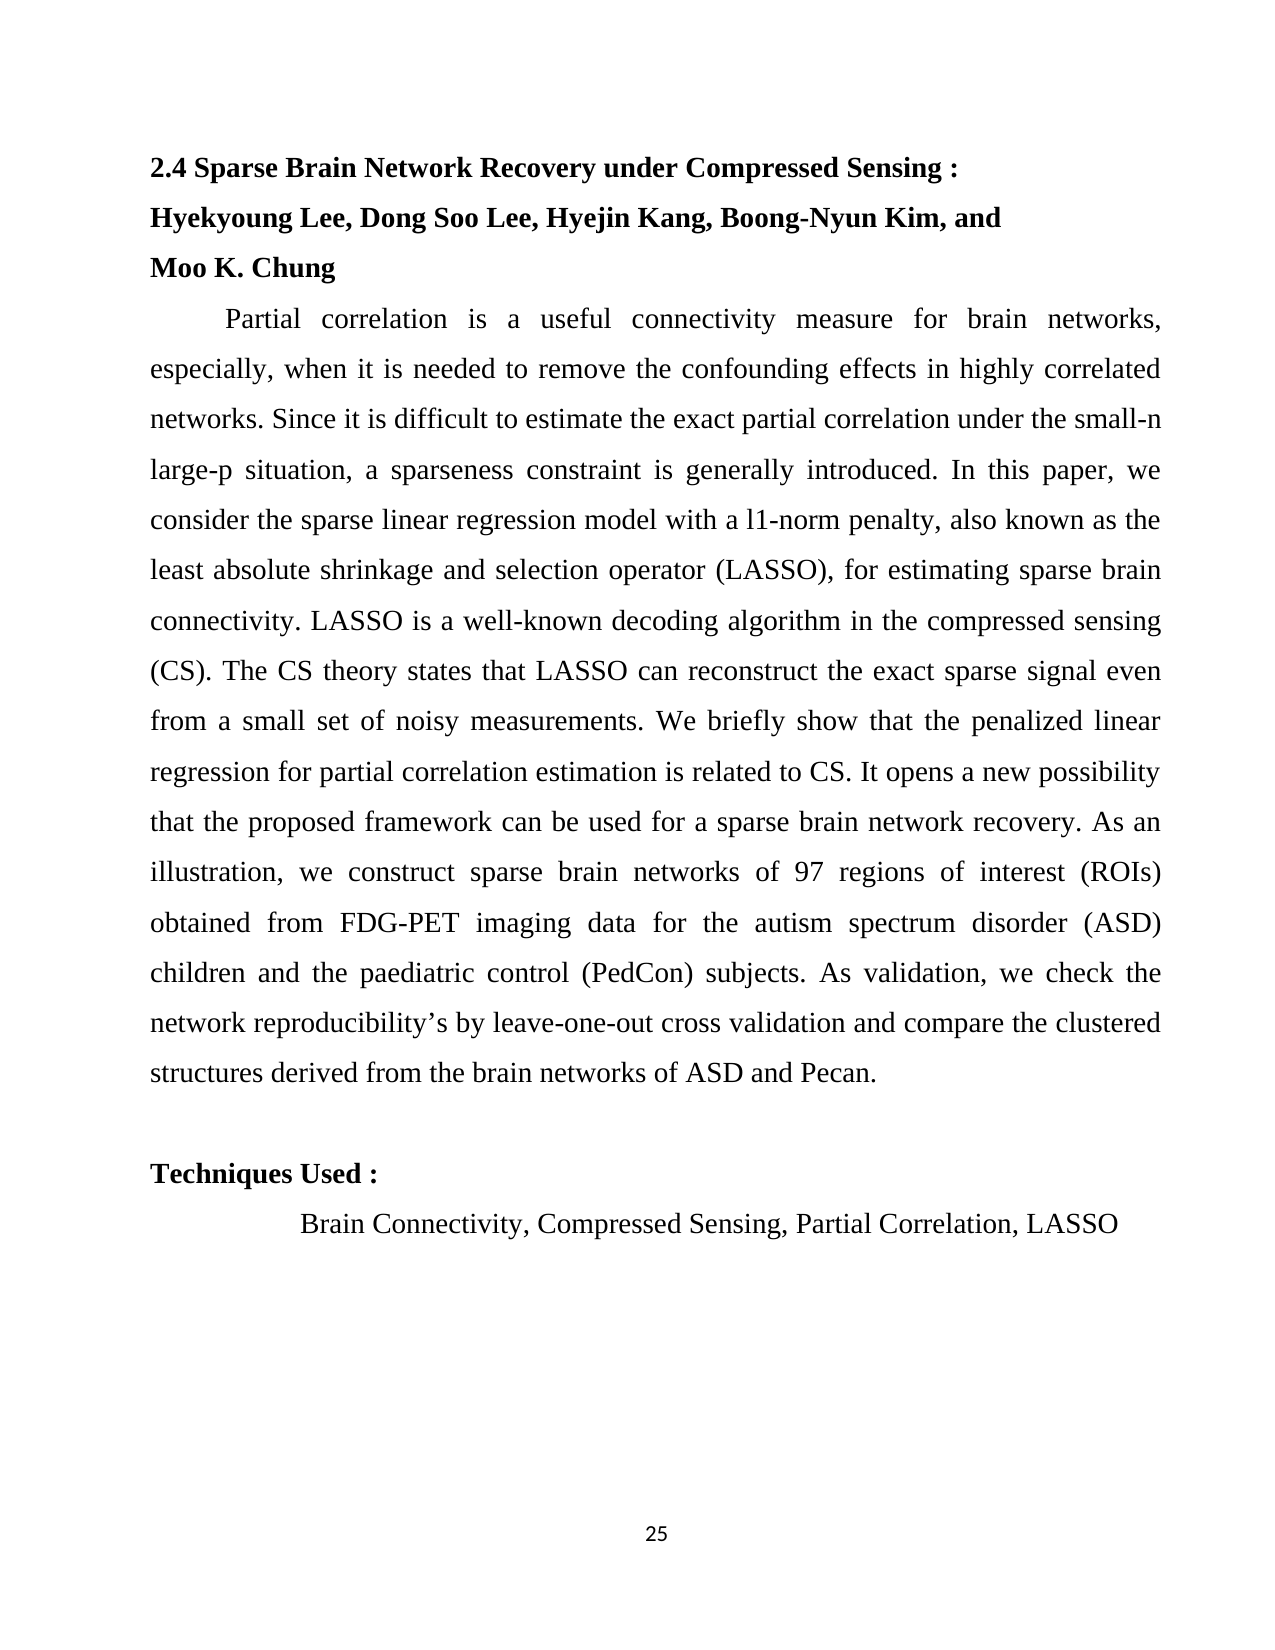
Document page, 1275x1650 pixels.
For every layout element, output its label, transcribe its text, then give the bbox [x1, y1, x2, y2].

text Moo K. Chung [150, 251, 1162, 284]
text Techniques Used : [150, 1156, 1162, 1190]
text Partial correlation is a useful connectivity measure for brain networks, especially, when it is needed to remove the confounding effects in highly correlated networks. Since it is difficult to estimate the exact partial correlation under the small-n large-p situation, a sparseness constraint is generally introduced. In this paper, we consider the sparse linear regression model with a l1-norm penalty, also known as the least absolute shrinkage and selection operator (LASSO), for estimating sparse brain connectivity. LASSO is a well-known decoding algorithm in the compressed sensing (CS). The CS theory states that LASSO can reconstruct the exact sparse signal even from a small set of noisy measurements. We briefly show that the penalized linear regression for partial correlation estimation is related to CS. It opens a new possibility that the proposed framework can be used for a sparse brain network recovery. As an illustration, we construct sparse brain networks of 97 regions of interest (ROIs) obtained from FDG-PET imaging data for the autism spectrum disorder (ASD) children and the paediatric control (PedCon) subjects. As validation, we check the network reproducibility’s by leave-one-out cross validation and compare the clustered structures derived from the brain networks of ASD and Pecan. [150, 301, 1162, 1089]
text Hyekyoung Lee, Dong Soo Lee, Hyejin Kang, Boong-Nyun Kim, and [150, 200, 1162, 234]
text 2.4 Sparse Brain Network Recovery under Compressed Sensing : [150, 150, 1162, 183]
text Brain Connectivity, Compressed Sensing, Partial Correlation, LASSO [300, 1207, 1162, 1240]
